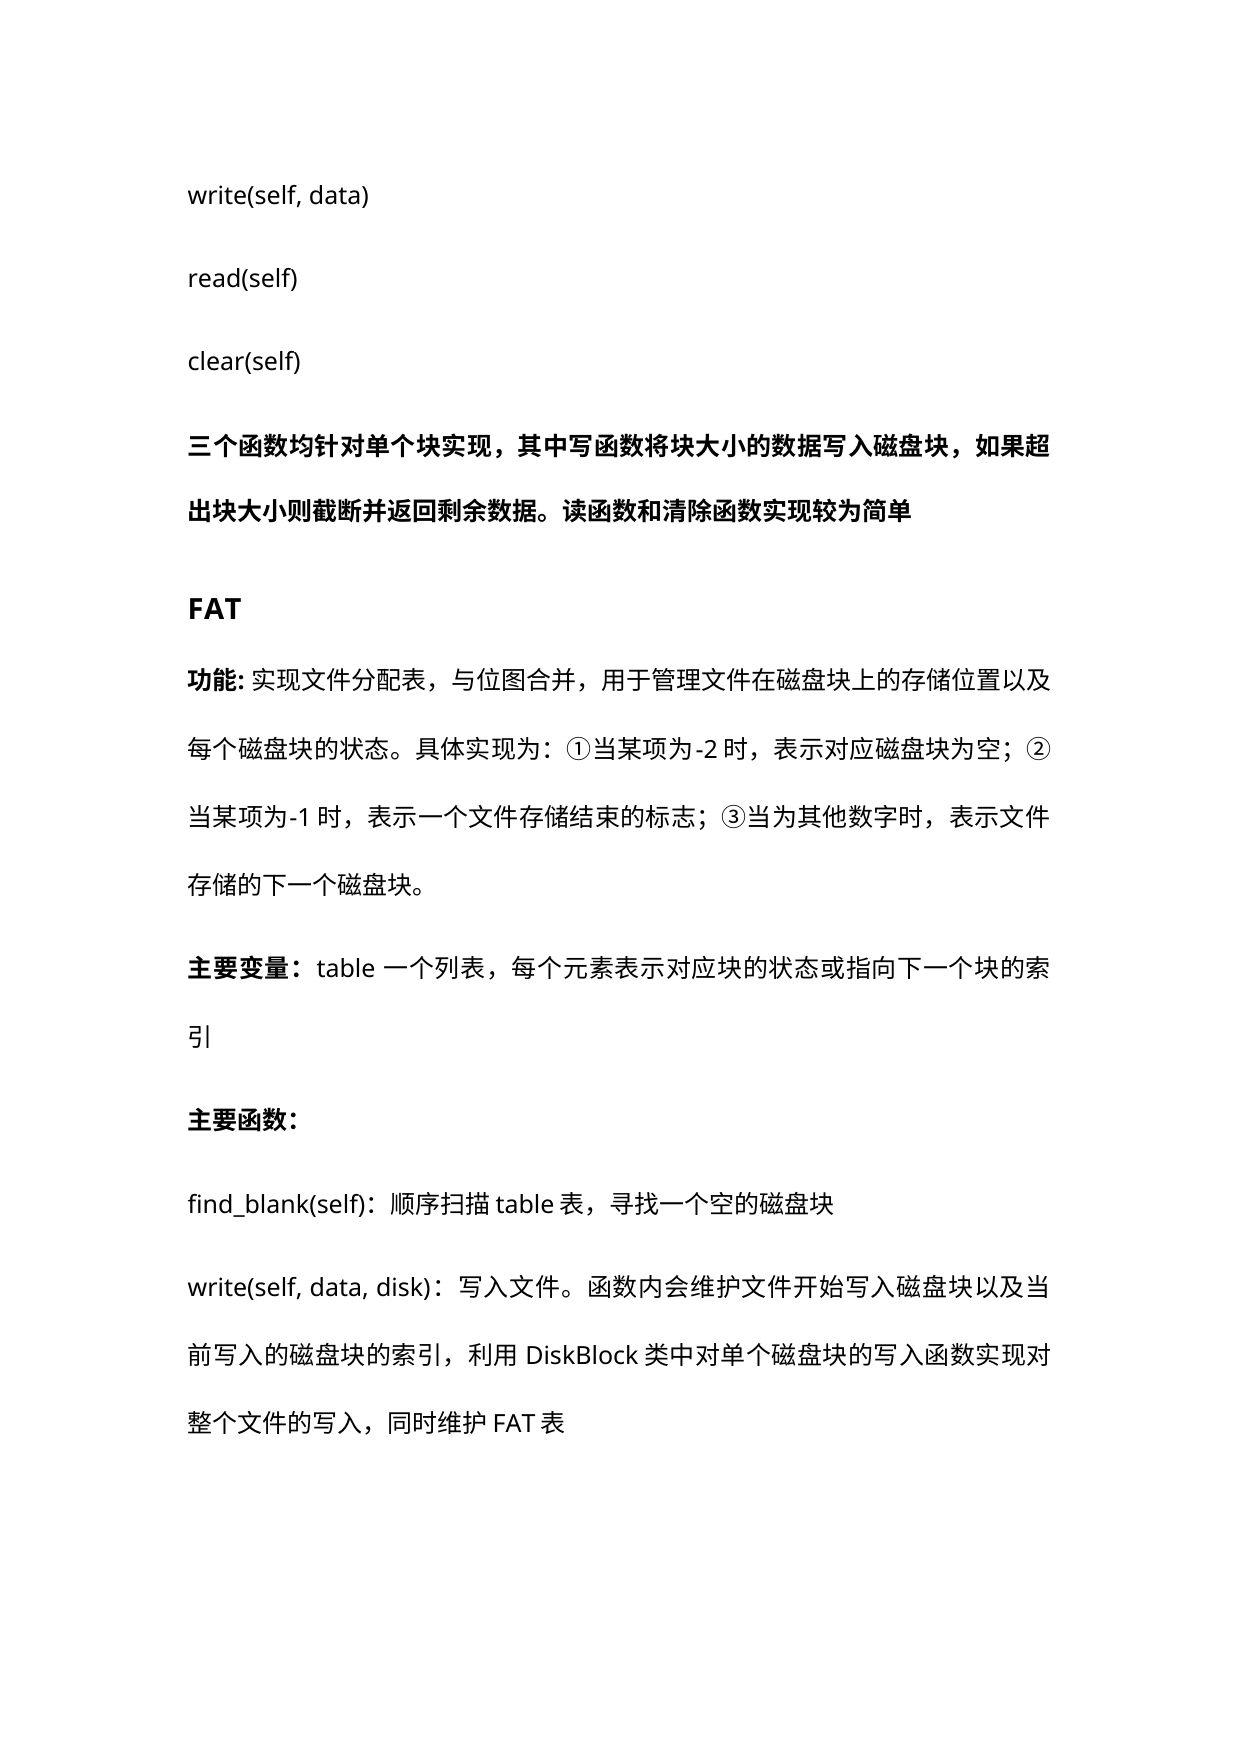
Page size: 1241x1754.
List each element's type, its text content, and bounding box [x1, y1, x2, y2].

text write(self, data, disk)：写入文件。函数内会维护文件开始写入磁盘块以及当前写入的磁盘块的索引，利用DiskBlock类中对单个磁盘块的写入函数实现对整个文件的写入，同时维护FAT表 [187, 1253, 1053, 1454]
text write(self, data) [187, 162, 1053, 227]
text read(self) [187, 245, 1053, 310]
text 功能: 实现文件分配表，与位图合并，用于管理文件在磁盘块上的存储位置以及每个磁盘块的状态。具体实现为：①当某项为-2时，表示对应磁盘块为空；②当某项为-1时，表示一个文件存储结束的标志；③当为其他数字时，表示文件存储的下一个磁盘块。 [187, 646, 1053, 916]
text find_blank(self)：顺序扫描table表，寻找一个空的磁盘块 [187, 1170, 1053, 1235]
text clear(self) [187, 329, 1053, 394]
subtitle FAT [187, 575, 1053, 640]
text 主要函数： [187, 1086, 1053, 1151]
text 三个函数均针对单个块实现，其中写函数将块大小的数据写入磁盘块，如果超出块大小则截断并返回剩余数据。读函数和清除函数实现较为简单 [187, 412, 1053, 542]
text 主要变量：table 一个列表，每个元素表示对应块的状态或指向下一个块的索引 [187, 934, 1053, 1068]
